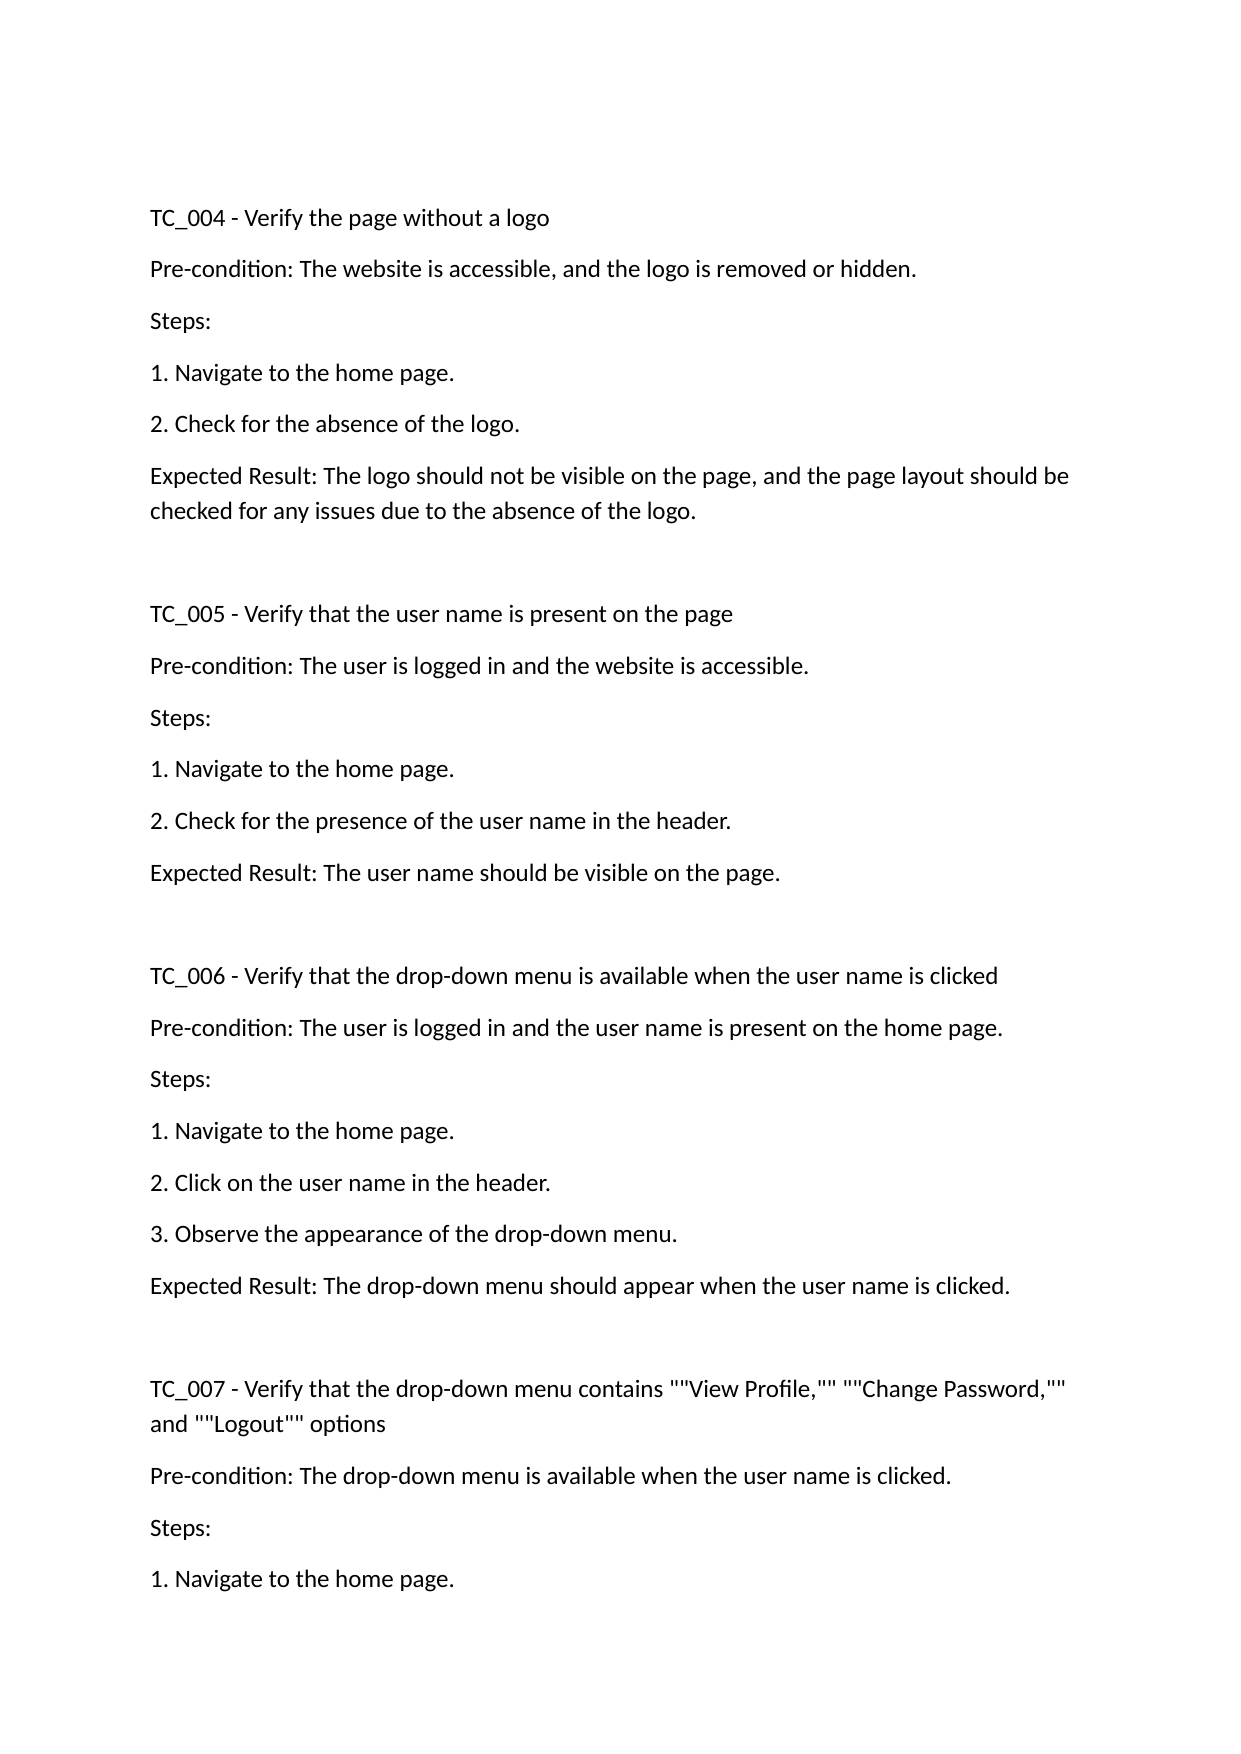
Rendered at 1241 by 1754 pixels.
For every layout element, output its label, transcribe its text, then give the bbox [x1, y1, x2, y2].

text Expected Result: The logo should not be visible on the page, and the page layout should be checked for any issues due to the absence of the logo. [150, 460, 1090, 526]
text Steps: [150, 305, 1090, 336]
text Steps: [150, 1512, 1090, 1542]
text Pre-condition: The user is logged in and the website is accessible. [150, 650, 1090, 681]
text TC_004 - Verify the page without a logo [150, 202, 1090, 232]
text 1. Navigate to the home page. [150, 357, 1090, 387]
text Pre-condition: The drop-down menu is available when the user name is clicked. [150, 1460, 1090, 1491]
text Pre-condition: The website is accessible, and the logo is removed or hidden. [150, 253, 1090, 284]
text Steps: [150, 1063, 1090, 1094]
text Pre-condition: The user is logged in and the user name is present on the home page. [150, 1012, 1090, 1042]
text 2. Check for the absence of the logo. [150, 408, 1090, 439]
text TC_007 - Verify that the drop-down menu contains ""View Profile,"" ""Change Password,"" and ""Logout"" options [150, 1373, 1090, 1439]
text 1. Navigate to the home page. [150, 1115, 1090, 1146]
text 1. Navigate to the home page. [150, 753, 1090, 784]
text 2. Click on the user name in the header. [150, 1167, 1090, 1197]
text 2. Check for the presence of the user name in the header. [150, 805, 1090, 836]
text TC_005 - Verify that the user name is present on the page [150, 598, 1090, 629]
text TC_006 - Verify that the drop-down menu is available when the user name is clicked [150, 960, 1090, 991]
text Expected Result: The drop-down menu should appear when the user name is clicked. [150, 1270, 1090, 1301]
text Steps: [150, 702, 1090, 732]
text 1. Navigate to the home page. [150, 1563, 1090, 1594]
text 3. Observe the appearance of the drop-down menu. [150, 1218, 1090, 1249]
text Expected Result: The user name should be visible on the page. [150, 857, 1090, 887]
